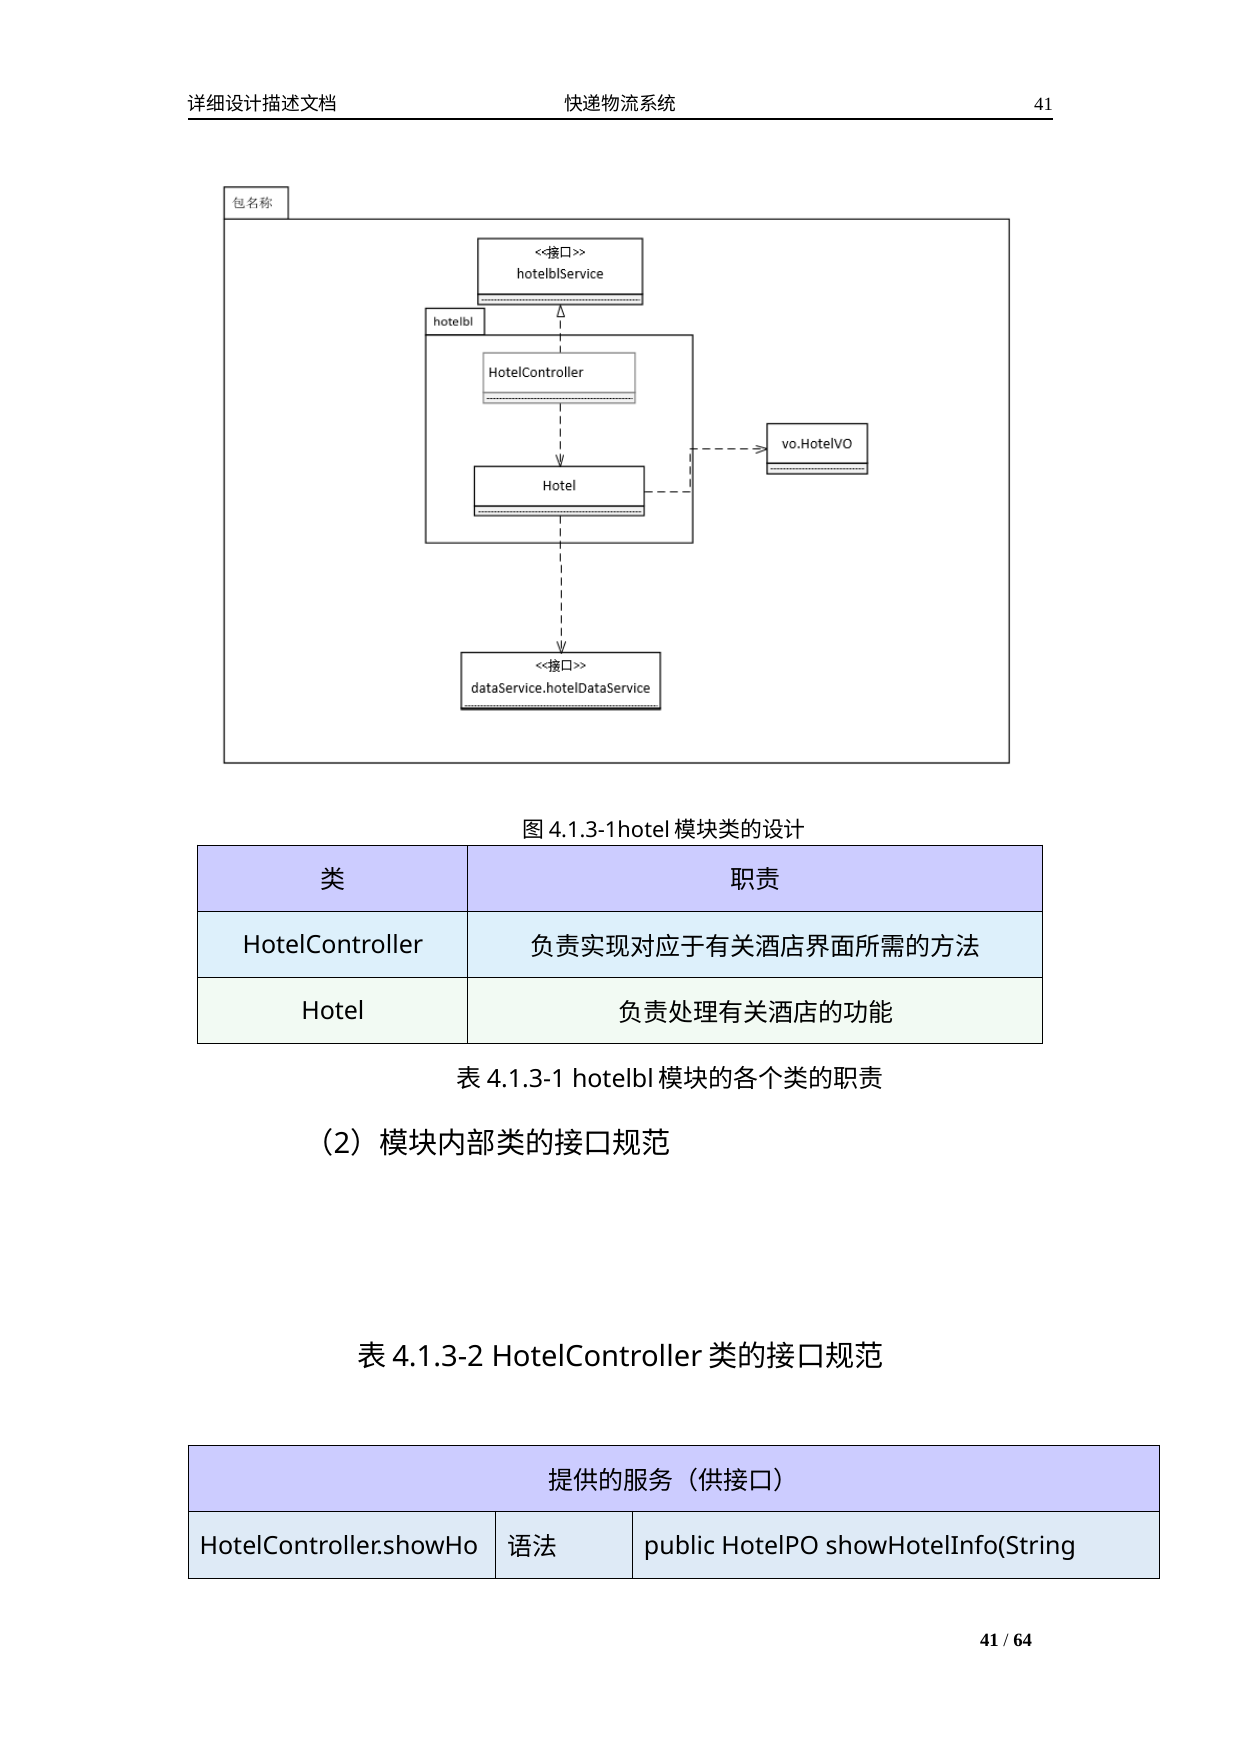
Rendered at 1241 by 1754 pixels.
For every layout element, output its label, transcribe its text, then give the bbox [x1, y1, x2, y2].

table_cell 语法 [496, 1512, 632, 1578]
table_header 职责 [468, 846, 1042, 911]
table_cell Hotel [198, 978, 467, 1043]
table_cell public HotelPO showHotelInfo(String hotelname); [633, 1512, 1159, 1578]
table_cell 负责实现对应于有关酒店界面所需的方法 [468, 912, 1042, 977]
subtitle 表4.1.3-2 HotelController类的接口规范 [187, 1322, 1053, 1387]
picture [187, 162, 1053, 806]
table_cell HotelController.showHotelInfo [189, 1512, 495, 1578]
text 表4.1.3-1 hotelbl模块的各个类的职责 [187, 1044, 1053, 1109]
table_header 提供的服务（供接口） [189, 1446, 1159, 1511]
table_header 类 [198, 846, 467, 911]
text （2）模块内部类的接口规范 [187, 1109, 1053, 1174]
table_cell HotelController [198, 912, 467, 977]
table_cell 负责处理有关酒店的功能 [468, 978, 1042, 1043]
text 图4.1.3-1hotel模块类的设计 [187, 812, 1053, 844]
